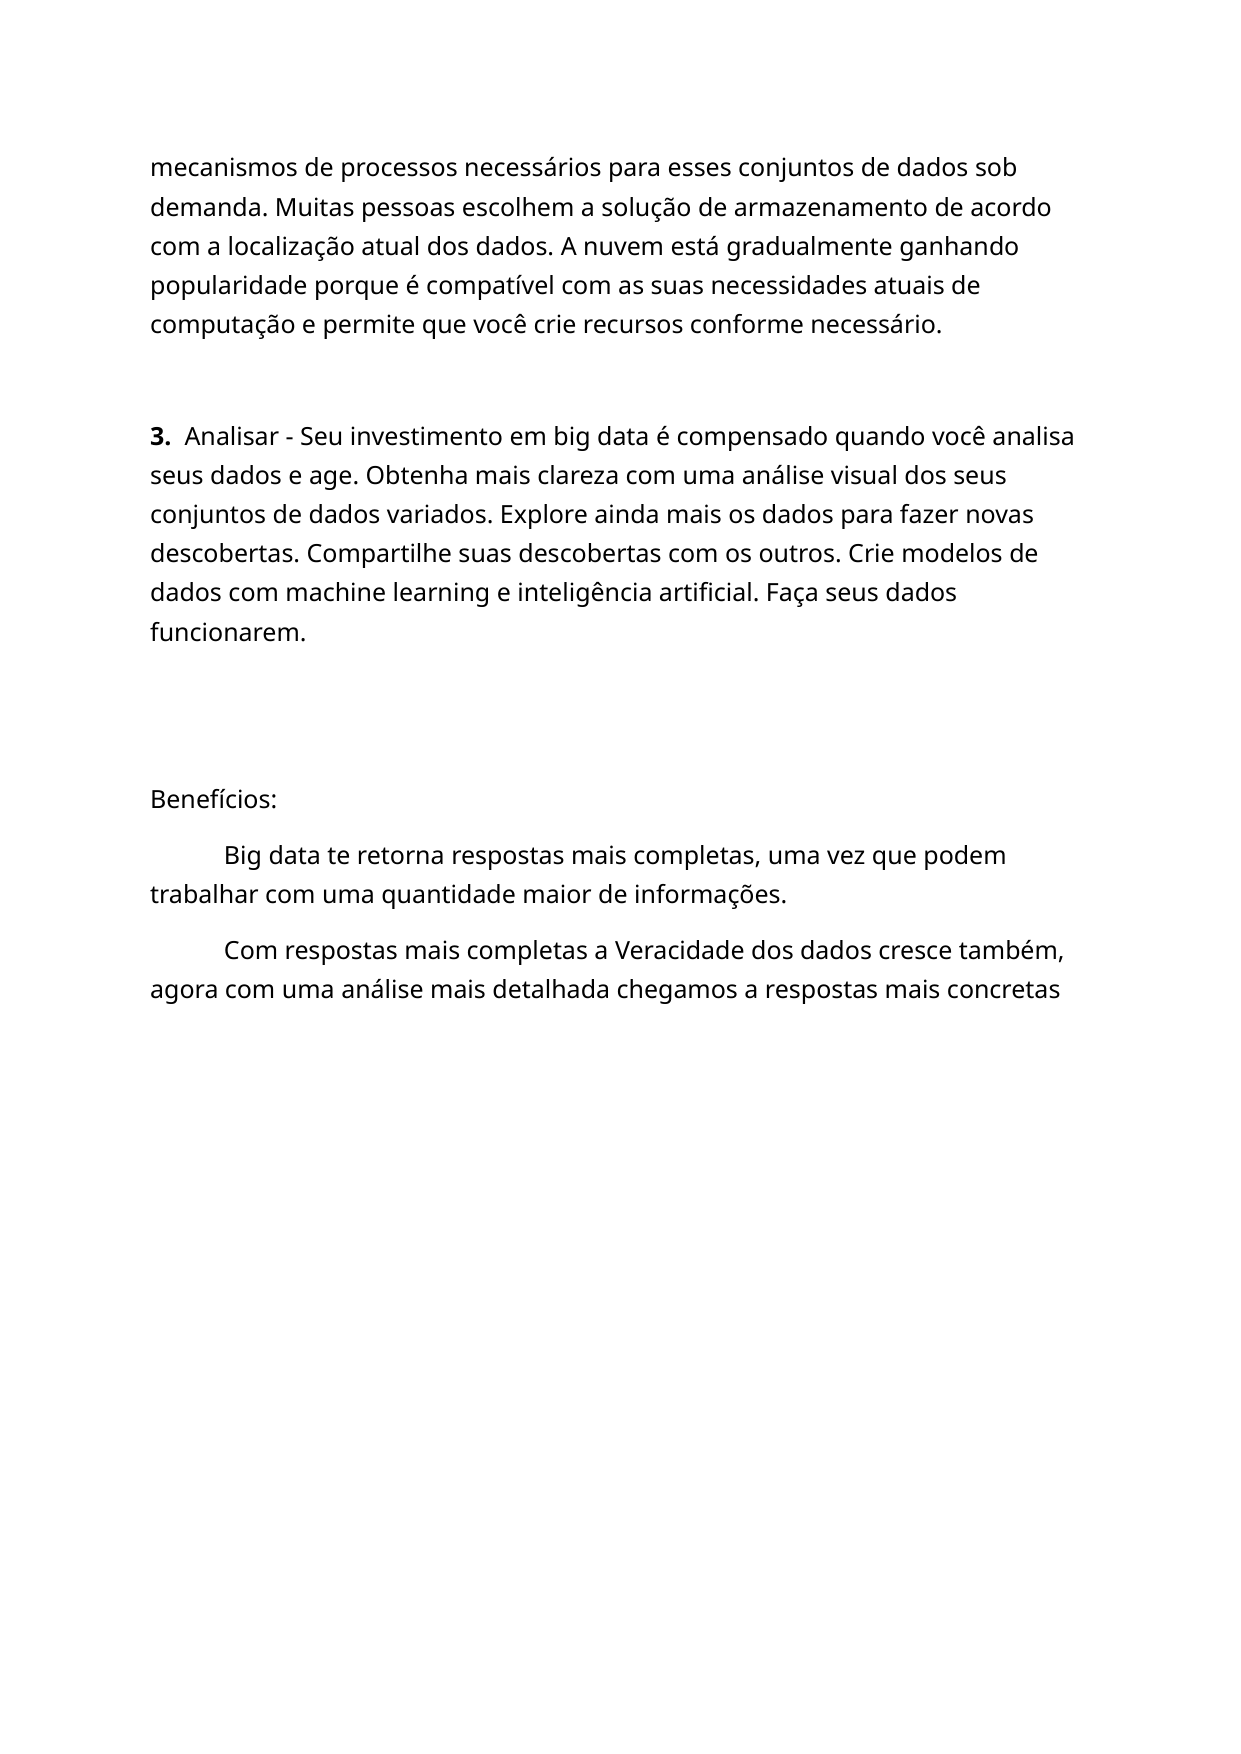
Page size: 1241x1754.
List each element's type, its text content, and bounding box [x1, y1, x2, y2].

text Big data te retorna respostas mais completas, uma vez que podem trabalhar com uma quantidade maior de informações. [150, 837, 1090, 911]
text 3. Analisar - Seu investimento em big data é compensado quando você analisa seus dados e age. Obtenha mais clareza com uma análise visual dos seus conjuntos de dados variados. Explore ainda mais os dados para fazer novas descobertas. Compartilhe suas descobertas com os outros. Crie modelos de dados com machine learning e inteligência artificial. Faça seus dados funcionarem. [150, 418, 1090, 648]
text Com respostas mais completas a Veracidade dos dados cresce também, agora com uma análise mais detalhada chegamos a respostas mais concretas [150, 932, 1090, 1006]
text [150, 150, 1090, 341]
text Benefícios: [150, 782, 1090, 816]
